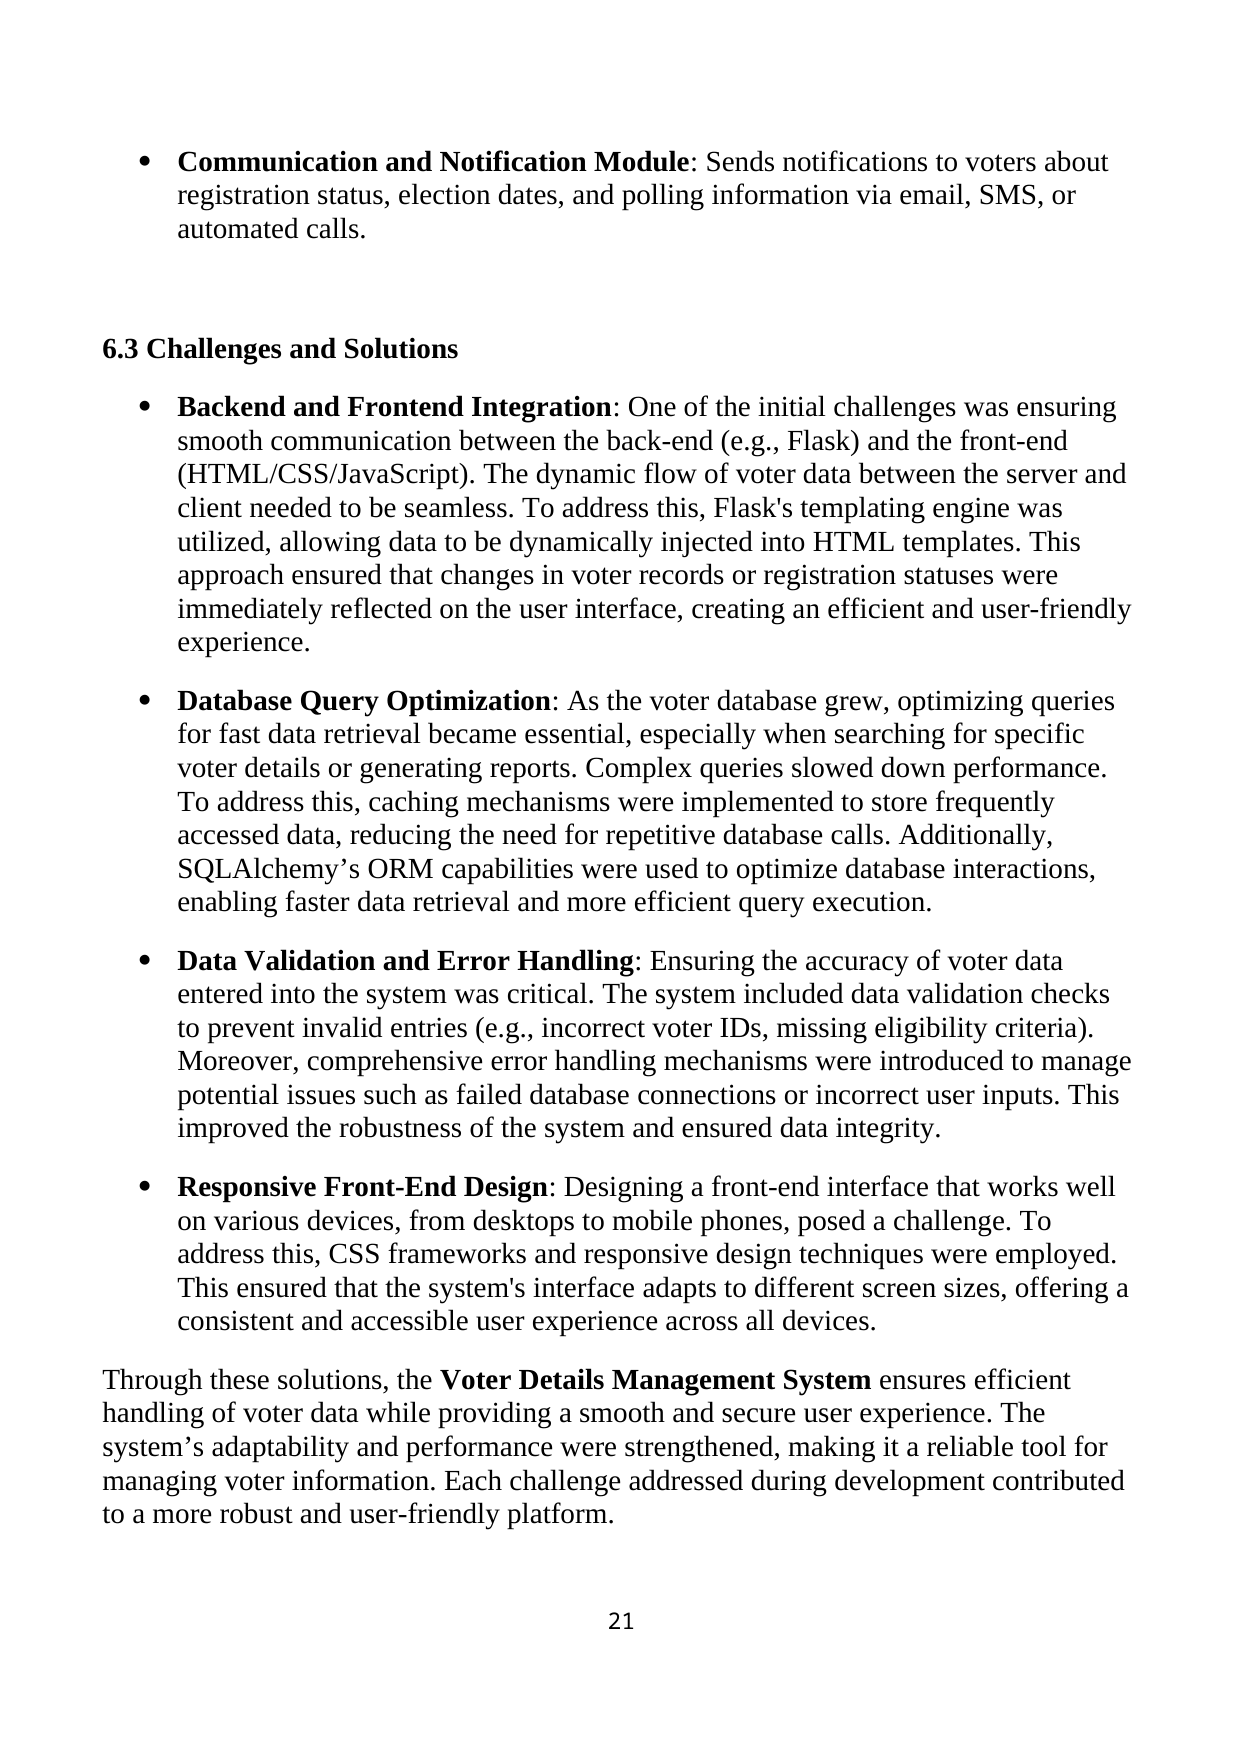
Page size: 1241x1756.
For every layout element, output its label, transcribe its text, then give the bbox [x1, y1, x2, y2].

text 6.3 Challenges and Solutions [102, 331, 1140, 364]
text Through these solutions, the Voter Details Management System ensures efficient handling of voter data while providing a smooth and secure user experience. The system’s adaptability and performance were strengthened, making it a reliable tool for managing voter information. Each challenge addressed during development contributed to a more robust and user-friendly platform. [102, 1362, 1140, 1530]
list Responsive Front-End Design: Designing a front-end interface that works well on various devices, from desktops to mobile phones, posed a challenge. To address this, CSS frameworks and responsive design techniques were employed. This ensured that the system's interface adapts to different screen sizes, offering a consistent and accessible user experience across all devices. [139, 1169, 1140, 1337]
list Database Query Optimization: As the voter database grew, optimizing queries for fast data retrieval became essential, especially when searching for specific voter details or generating reports. Complex queries slowed down performance. To address this, caching mechanisms were implemented to store frequently accessed data, reducing the need for repetitive database calls. Additionally, SQLAlchemy’s ORM capabilities were used to optimize database interactions, enabling faster data retrieval and more efficient query execution. [139, 683, 1140, 918]
list Data Validation and Error Handling: Ensuring the accuracy of voter data entered into the system was critical. The system included data validation checks to prevent invalid entries (e.g., incorrect voter IDs, missing eligibility criteria). Moreover, comprehensive error handling mechanisms were introduced to manage potential issues such as failed database connections or incorrect user inputs. This improved the robustness of the system and ensured data integrity. [139, 943, 1140, 1144]
list Backend and Frontend Integration: One of the initial challenges was ensuring smooth communication between the back-end (e.g., Flask) and the front-end (HTML/CSS/JavaScript). The dynamic flow of voter data between the server and client needed to be seamless. To address this, Flask's templating engine was utilized, allowing data to be dynamically injected into HTML templates. This approach ensured that changes in voter records or registration statuses were immediately reflected on the user interface, creating an efficient and user-friendly experience. [139, 389, 1140, 658]
list Communication and Notification Module: Sends notifications to voters about registration status, election dates, and polling information via email, SMS, or automated calls. [139, 144, 1140, 244]
